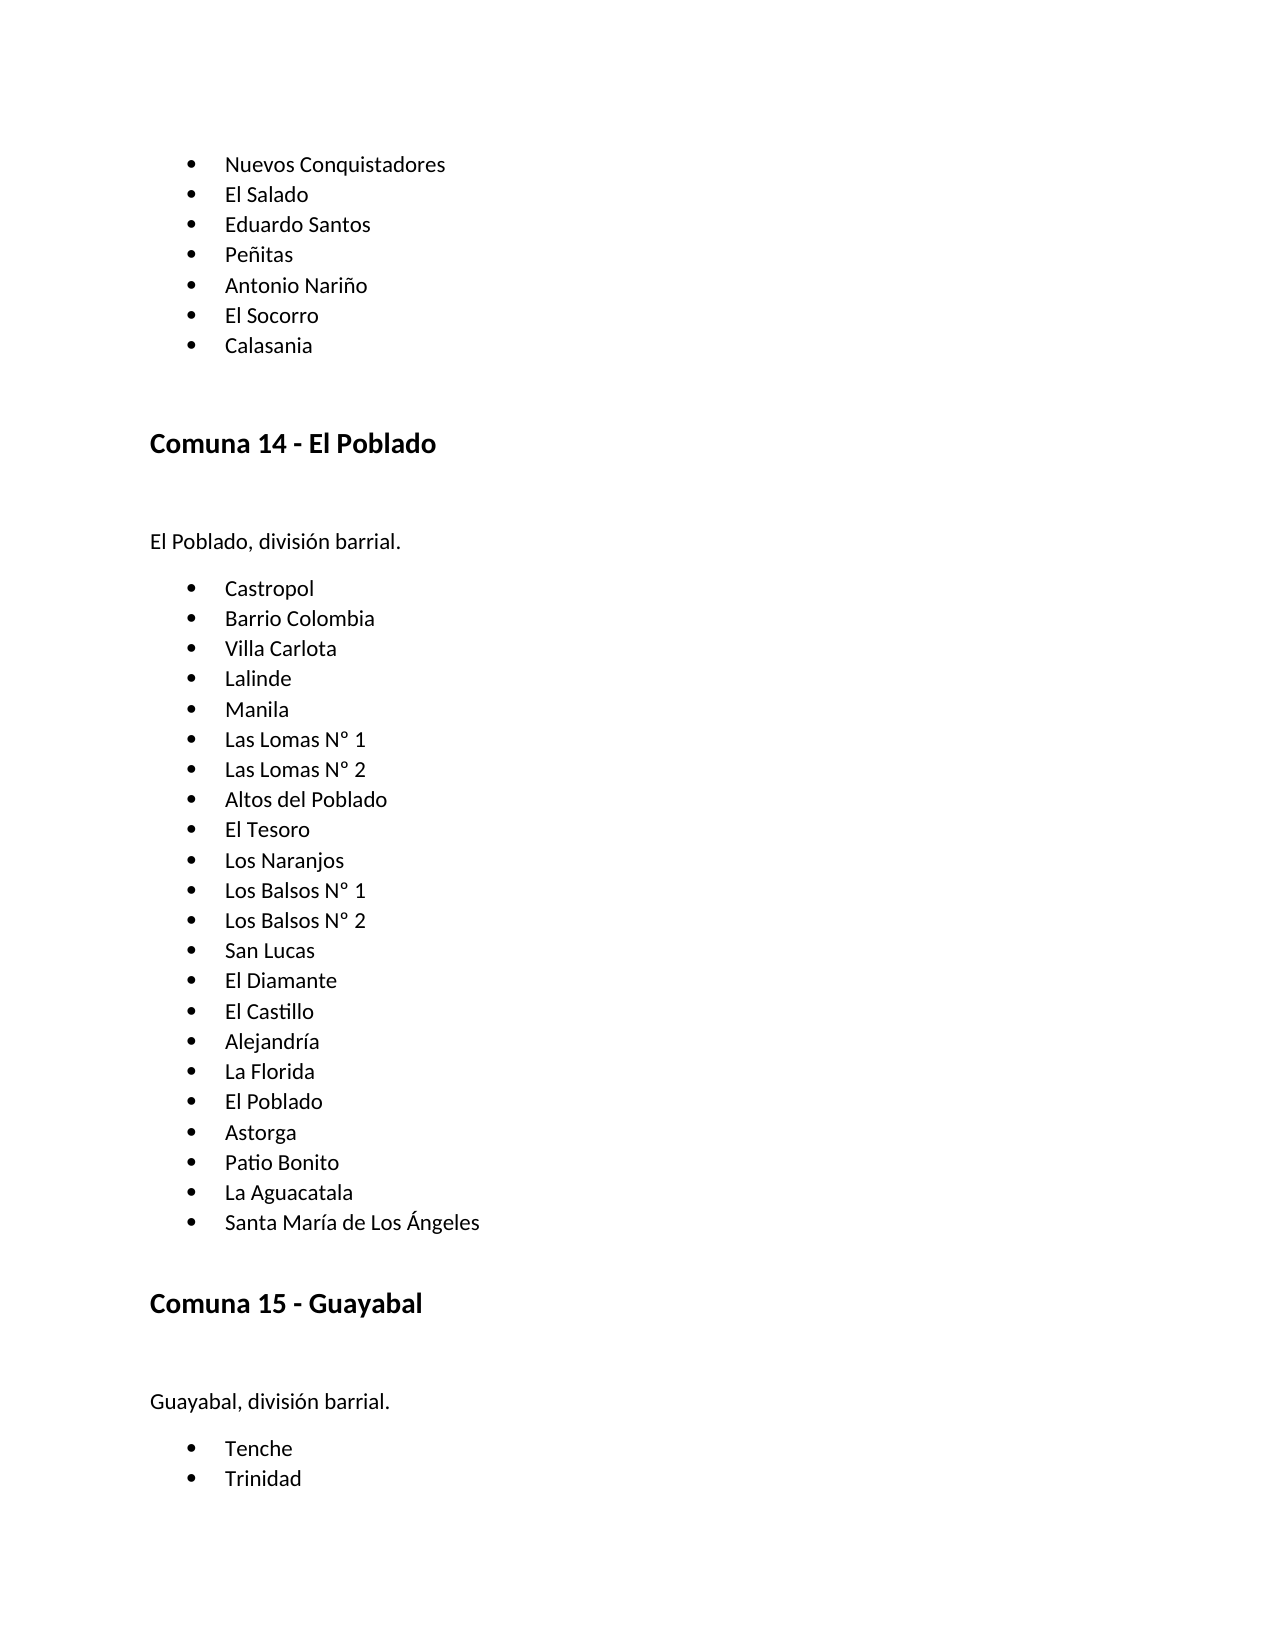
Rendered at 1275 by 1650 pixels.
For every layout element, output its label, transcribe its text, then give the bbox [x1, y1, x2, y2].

list San Lucas [187, 936, 1125, 964]
list El Socorro [187, 301, 1125, 329]
list Altos del Poblado [187, 785, 1125, 813]
list Trinidad [187, 1464, 1125, 1492]
list Los Naranjos [187, 846, 1125, 874]
list Calasania [187, 331, 1125, 359]
list El Salado [187, 180, 1125, 208]
list Tenche [187, 1434, 1125, 1462]
list Las Lomas Nº 2 [187, 755, 1125, 783]
list Los Balsos Nº 2 [187, 906, 1125, 934]
text Comuna 14 - El Poblado [150, 425, 1125, 461]
list Peñitas [187, 241, 1125, 269]
list Astorga [187, 1118, 1125, 1146]
list El Poblado [187, 1087, 1125, 1115]
list Eduardo Santos [187, 210, 1125, 238]
list Santa María de Los Ángeles [187, 1208, 1125, 1236]
list El Castillo [187, 997, 1125, 1025]
text El Poblado, división barrial. [150, 527, 1125, 555]
list Las Lomas Nº 1 [187, 725, 1125, 753]
list Barrio Colombia [187, 604, 1125, 632]
list Manila [187, 695, 1125, 723]
list Nuevos Conquistadores [187, 150, 1125, 178]
list El Tesoro [187, 816, 1125, 843]
list Patio Bonito [187, 1148, 1125, 1176]
text Guayabal, división barrial. [150, 1387, 1125, 1415]
text Comuna 15 - Guayabal [150, 1285, 1125, 1321]
list Los Balsos Nº 1 [187, 876, 1125, 904]
list Antonio Nariño [187, 271, 1125, 299]
list Alejandría [187, 1027, 1125, 1055]
list La Aguacatala [187, 1178, 1125, 1206]
list La Florida [187, 1057, 1125, 1085]
list Lalinde [187, 664, 1125, 692]
list El Diamante [187, 967, 1125, 994]
list Villa Carlota [187, 634, 1125, 662]
list Castropol [187, 574, 1125, 602]
